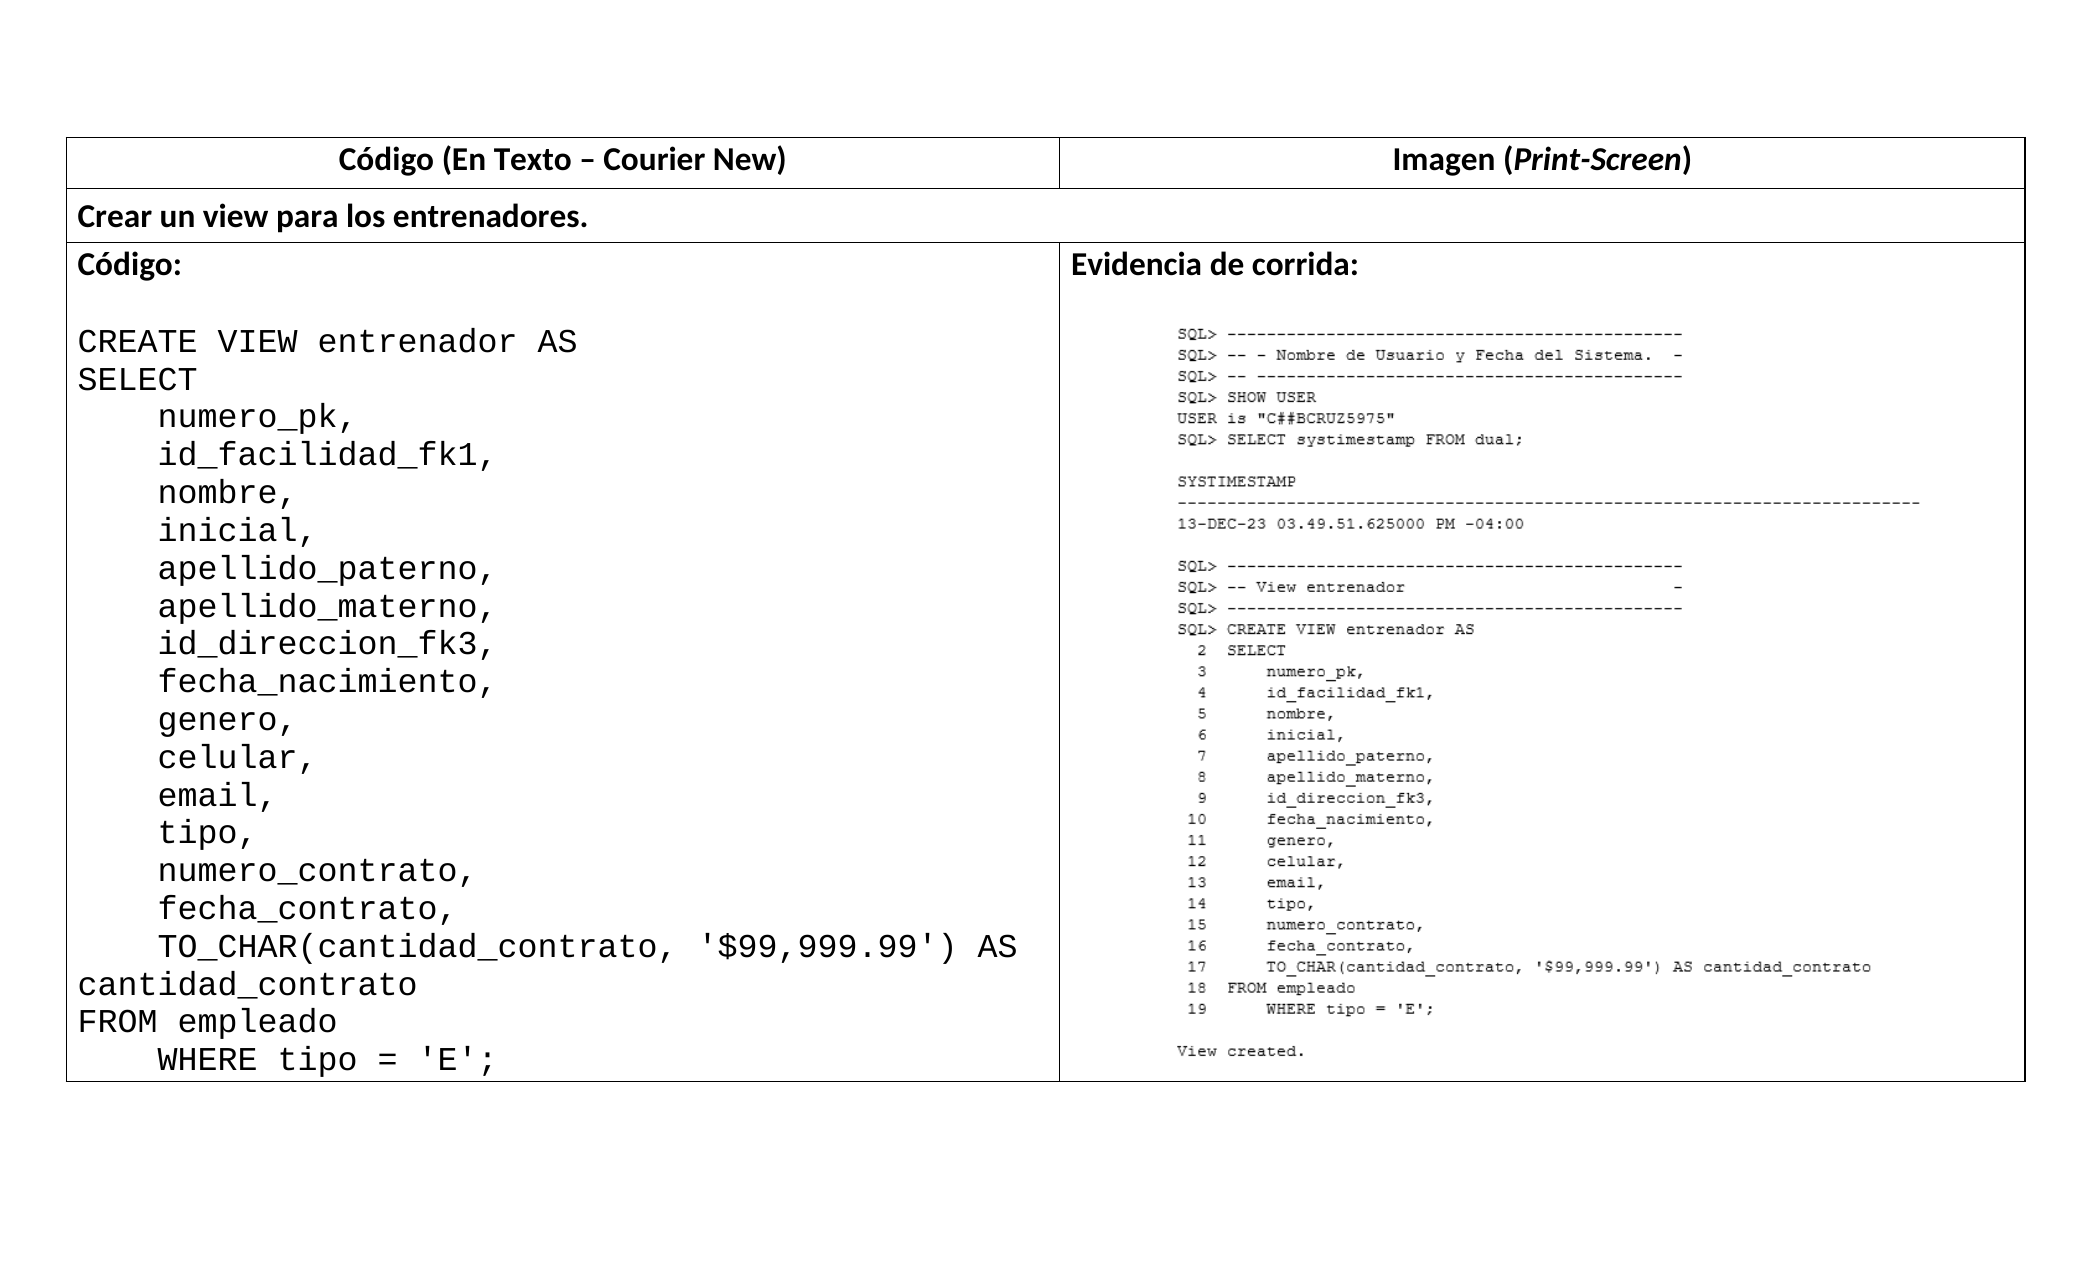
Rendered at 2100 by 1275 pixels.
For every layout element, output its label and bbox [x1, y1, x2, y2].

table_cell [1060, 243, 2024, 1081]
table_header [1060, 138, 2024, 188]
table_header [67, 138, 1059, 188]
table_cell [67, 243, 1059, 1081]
picture [1165, 324, 1920, 1065]
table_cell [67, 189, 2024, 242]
